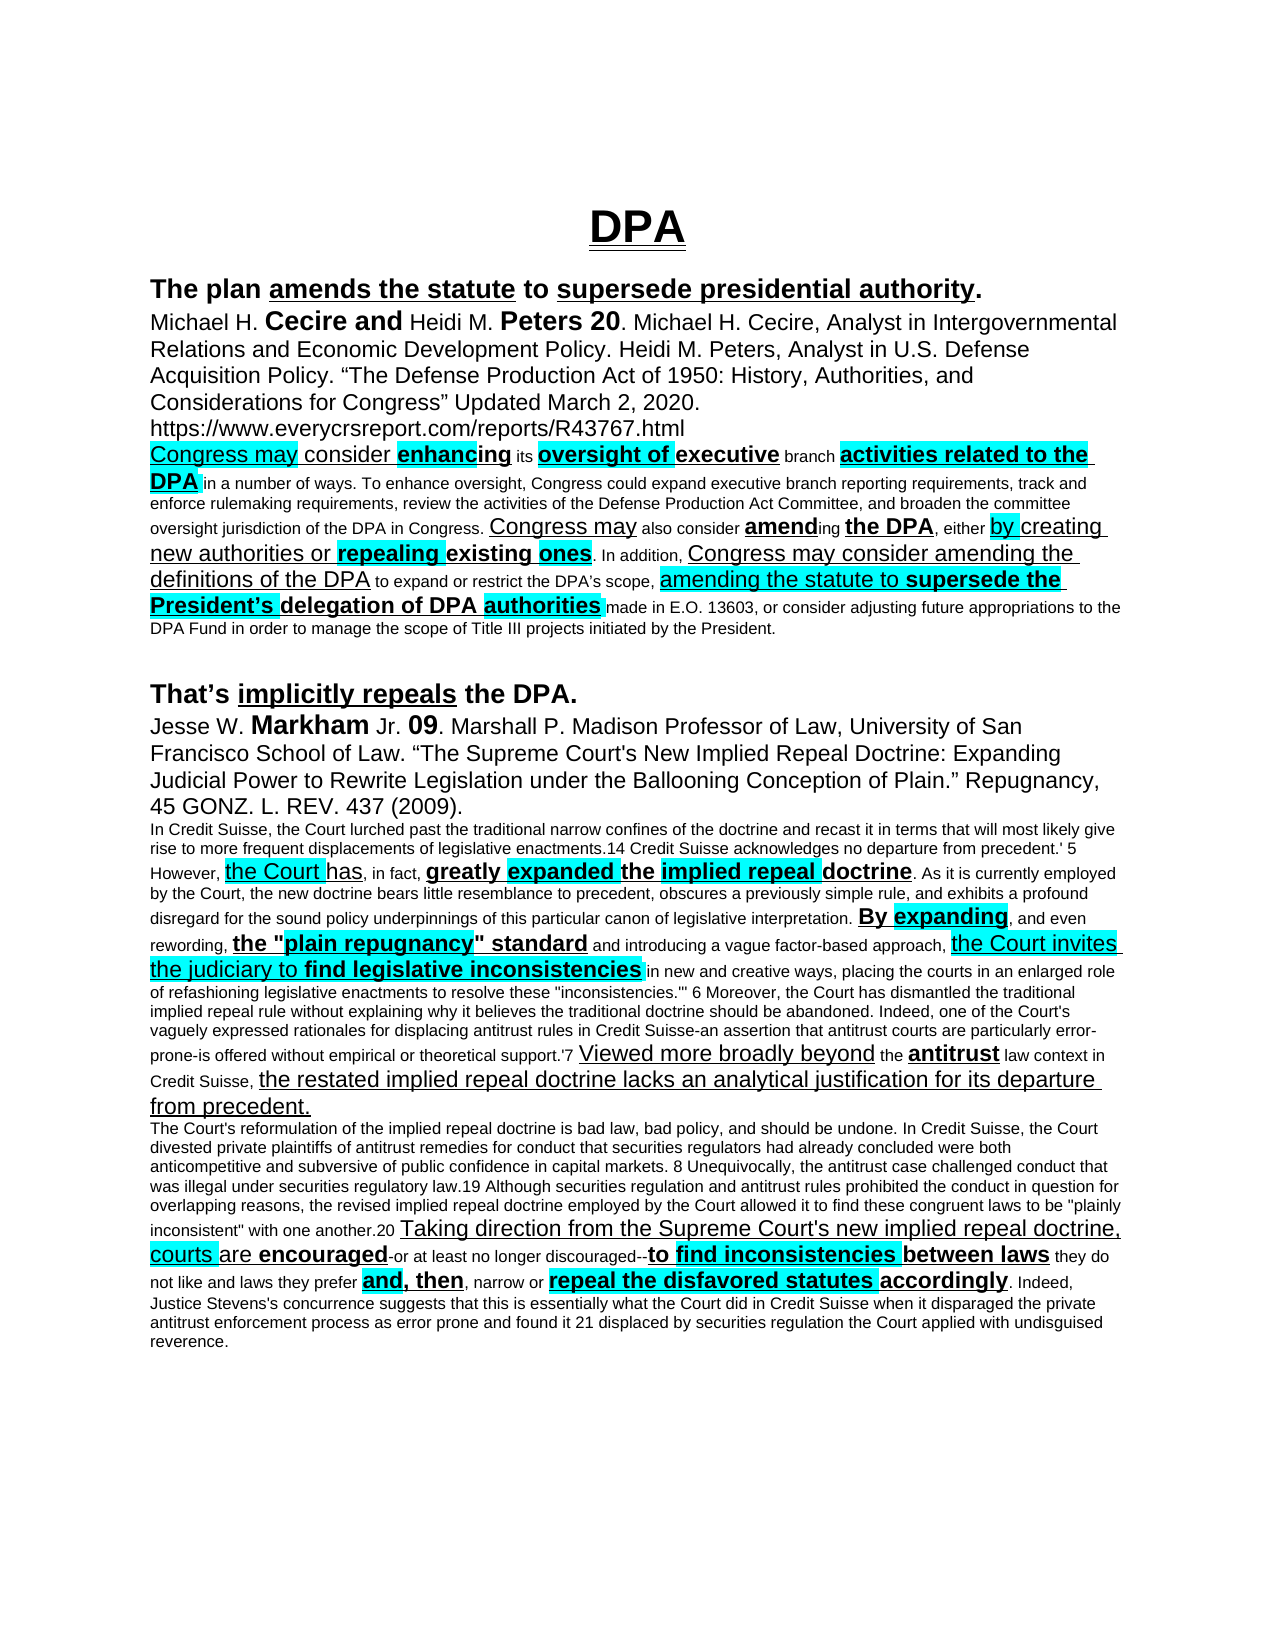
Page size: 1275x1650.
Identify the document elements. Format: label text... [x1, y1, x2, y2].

subtitle That’s implicitly repeals the DPA. [150, 678, 1125, 709]
subtitle DPA [150, 200, 1125, 253]
subtitle The plan amends the statute to supersede presidential authority. [150, 273, 1125, 305]
text In Credit Suisse, the Court lurched past the traditional narrow confines of the doctrine and recast it in terms that will most likely give rise to more frequent displacements of legislative enactments.14 Credit Suisse acknowledges no departure from precedent.' 5 However, the Court has, in fact, greatly expanded the implied repeal doctrine. As it is currently employed by the Court, the new doctrine bears little resemblance to precedent, obscures a previously simple rule, and exhibits a profound disregard for the sound policy underpinnings of this particular canon of legislative interpretation. By expanding, and even rewording, the "plain repugnancy" standard and introducing a vague factor-based approach, the Court invites the judiciary to find legislative inconsistencies in new and creative ways, placing the courts in an enlarged role of refashioning legislative enactments to resolve these "inconsistencies."' 6 Moreover, the Court has dismantled the traditional implied repeal rule without explaining why it believes the traditional doctrine should be abandoned. Indeed, one of the Court's vaguely expressed rationales for displacing antitrust rules in Credit Suisse-an assertion that antitrust courts are particularly error-prone-is offered without empirical or theoretical support.'7 Viewed more broadly beyond the antitrust law context in Credit Suisse, the restated implied repeal doctrine lacks an analytical justification for its departure from precedent. [150, 819, 1125, 1119]
text The Court's reformulation of the implied repeal doctrine is bad law, bad policy, and should be undone. In Credit Suisse, the Court divested private plaintiffs of antitrust remedies for conduct that securities regulators had already concluded were both anticompetitive and subversive of public confidence in capital markets. 8 Unequivocally, the antitrust case challenged conduct that was illegal under securities regulatory law.19 Although securities regulation and antitrust rules prohibited the conduct in question for overlapping reasons, the revised implied repeal doctrine employed by the Court allowed it to find these congruent laws to be "plainly inconsistent" with one another.20 Taking direction from the Supreme Court's new implied repeal doctrine, courts are encouraged-or at least no longer discouraged--to find inconsistencies between laws they do not like and laws they prefer and, then, narrow or repeal the disfavored statutes accordingly. Indeed, Justice Stevens's concurrence suggests that this is essentially what the Court did in Credit Suisse when it disparaged the private antitrust enforcement process as error prone and found it 21 displaced by securities regulation the Court applied with undisguised reverence. [150, 1119, 1125, 1351]
text Congress may consider enhancing its oversight of executive branch activities related to the DPA in a number of ways. To enhance oversight, Congress could expand executive branch reporting requirements, track and enforce rulemaking requirements, review the activities of the Defense Production Act Committee, and broaden the committee oversight jurisdiction of the DPA in Congress. Congress may also consider amending the DPA, either by creating new authorities or repealing existing ones. In addition, Congress may consider amending the definitions of the DPA to expand or restrict the DPA’s scope, amending the statute to supersede the President’s delegation of DPA authorities made in E.O. 13603, or consider adjusting future appropriations to the DPA Fund in order to manage the scope of Title III projects initiated by the President. [150, 441, 1125, 638]
text Jesse W. Markham Jr. 09. Marshall P. Madison Professor of Law, University of San Francisco School of Law. “The Supreme Court's New Implied Repeal Doctrine: Expanding Judicial Power to Rewrite Legislation under the Ballooning Conception of Plain.” Repugnancy, 45 GONZ. L. REV. 437 (2009). [150, 709, 1125, 819]
text Michael H. Cecire and Heidi M. Peters 20. Michael H. Cecire, Analyst in Intergovernmental Relations and Economic Development Policy. Heidi M. Peters, Analyst in U.S. Defense Acquisition Policy. “The Defense Production Act of 1950: History, Authorities, and Considerations for Congress” Updated March 2, 2020. https://www.everycrsreport.com/reports/R43767.html [150, 305, 1125, 441]
